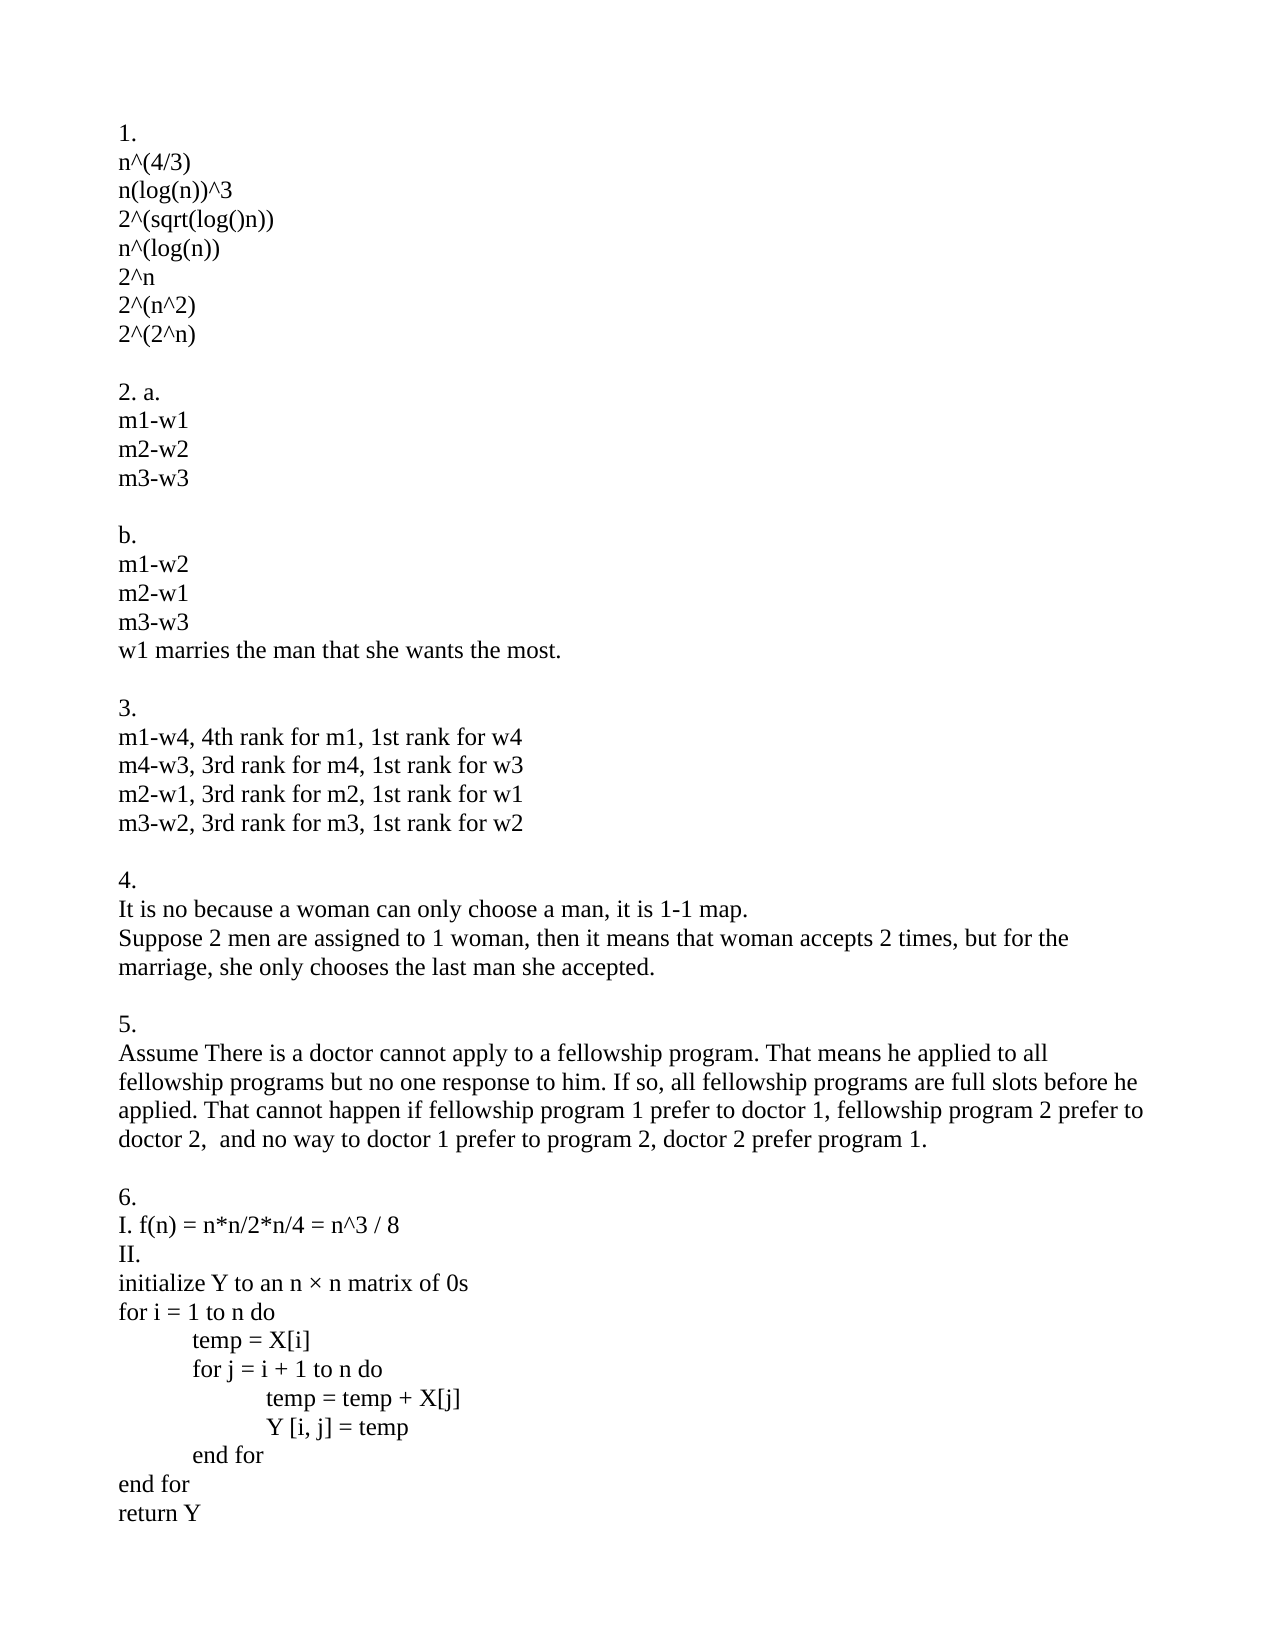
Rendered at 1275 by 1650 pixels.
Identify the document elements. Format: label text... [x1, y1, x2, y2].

text 2. a. [118, 377, 1157, 406]
text Y [i, j] = temp [118, 1412, 1157, 1441]
text It is no because a woman can only choose a man, it is 1-1 map. [118, 894, 1157, 923]
text m2-w1 [118, 578, 1157, 607]
text m3-w3 [118, 463, 1157, 492]
text b. [118, 521, 1157, 549]
text n^(4/3) [118, 147, 1157, 176]
text 2^(n^2) [118, 291, 1157, 319]
text Suppose 2 men are assigned to 1 woman, then it means that woman accepts 2 times, but for the marriage, she only chooses the last man she accepted. [118, 923, 1157, 981]
text end for [118, 1441, 1157, 1469]
text m1-w2 [118, 549, 1157, 578]
text m1-w4, 4th rank for m1, 1st rank for w4 [118, 722, 1157, 751]
text w1 marries the man that she wants the most. [118, 636, 1157, 664]
text temp = temp + X[j] [118, 1383, 1157, 1412]
text 2^(2^n) [118, 319, 1157, 348]
text 3. [118, 693, 1157, 722]
text 2^(sqrt(log()n)) [118, 204, 1157, 233]
text 5. [118, 1009, 1157, 1038]
text 4. [118, 866, 1157, 894]
text m1-w1 [118, 406, 1157, 434]
text 6. [118, 1182, 1157, 1211]
text 1. [118, 118, 1157, 147]
text for i = 1 to n do [118, 1297, 1157, 1326]
text II. [118, 1239, 1157, 1268]
text Assume There is a doctor cannot apply to a fellowship program. That means he applied to all fellowship programs but no one response to him. If so, all fellowship programs are full slots before he applied. That cannot happen if fellowship program 1 prefer to doctor 1, fellowship program 2 prefer to doctor 2, and no way to doctor 1 prefer to program 2, doctor 2 prefer program 1. [118, 1038, 1157, 1153]
text m3-w3 [118, 607, 1157, 636]
text m2-w2 [118, 434, 1157, 463]
text for j = i + 1 to n do [118, 1354, 1157, 1383]
text m4-w3, 3rd rank for m4, 1st rank for w3 [118, 751, 1157, 779]
text initialize Y to an n × n matrix of 0s [118, 1268, 1157, 1297]
text m3-w2, 3rd rank for m3, 1st rank for w2 [118, 808, 1157, 837]
text n^(log(n)) [118, 233, 1157, 262]
text n(log(n))^3 [118, 176, 1157, 204]
text temp = X[i] [118, 1326, 1157, 1354]
text return Y [118, 1498, 1157, 1527]
text 2^n [118, 262, 1157, 291]
text I. f(n) = n*n/2*n/4 = n^3 / 8 [118, 1211, 1157, 1239]
text m2-w1, 3rd rank for m2, 1st rank for w1 [118, 779, 1157, 808]
text end for [118, 1469, 1157, 1498]
